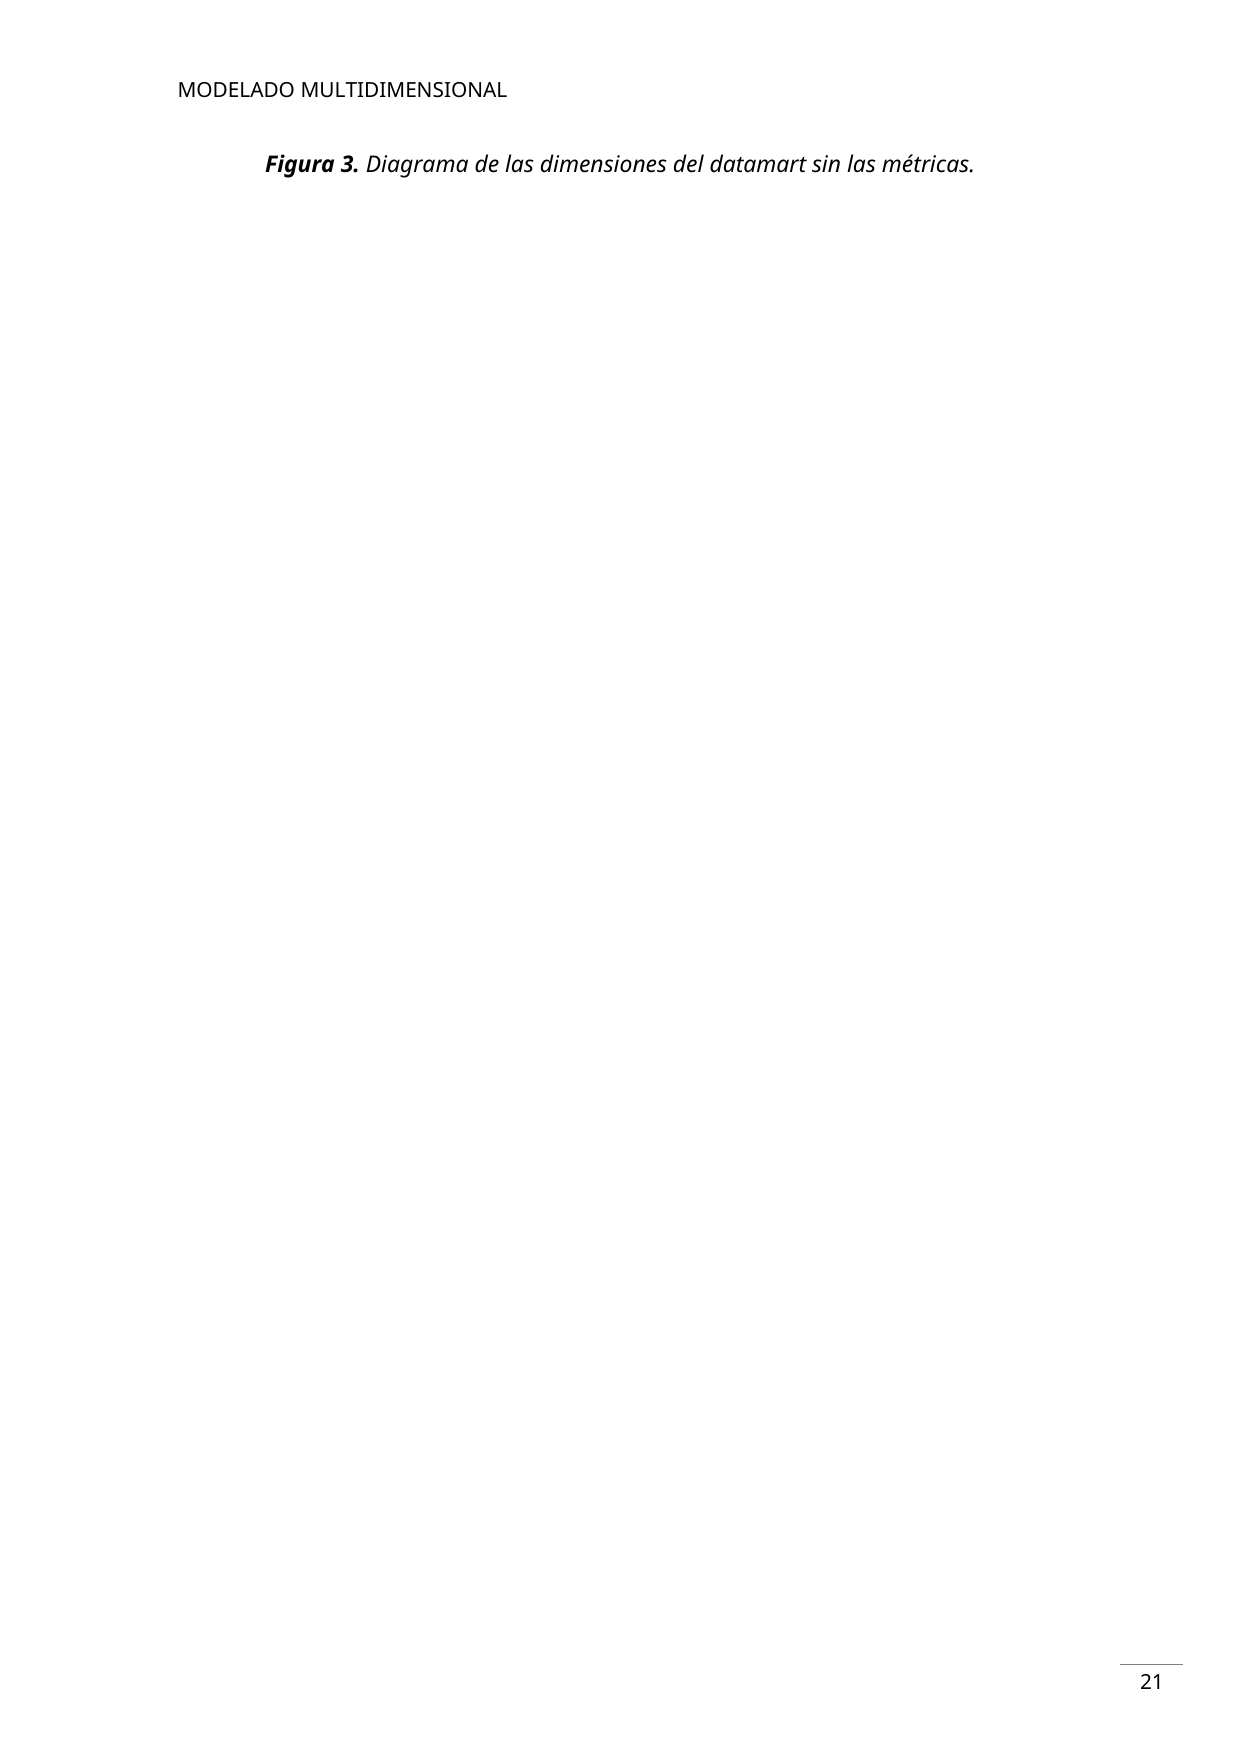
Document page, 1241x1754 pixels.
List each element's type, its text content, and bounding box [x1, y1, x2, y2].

text Figura 3. Diagrama de las dimensiones del datamart sin las métricas. [177, 148, 1063, 179]
